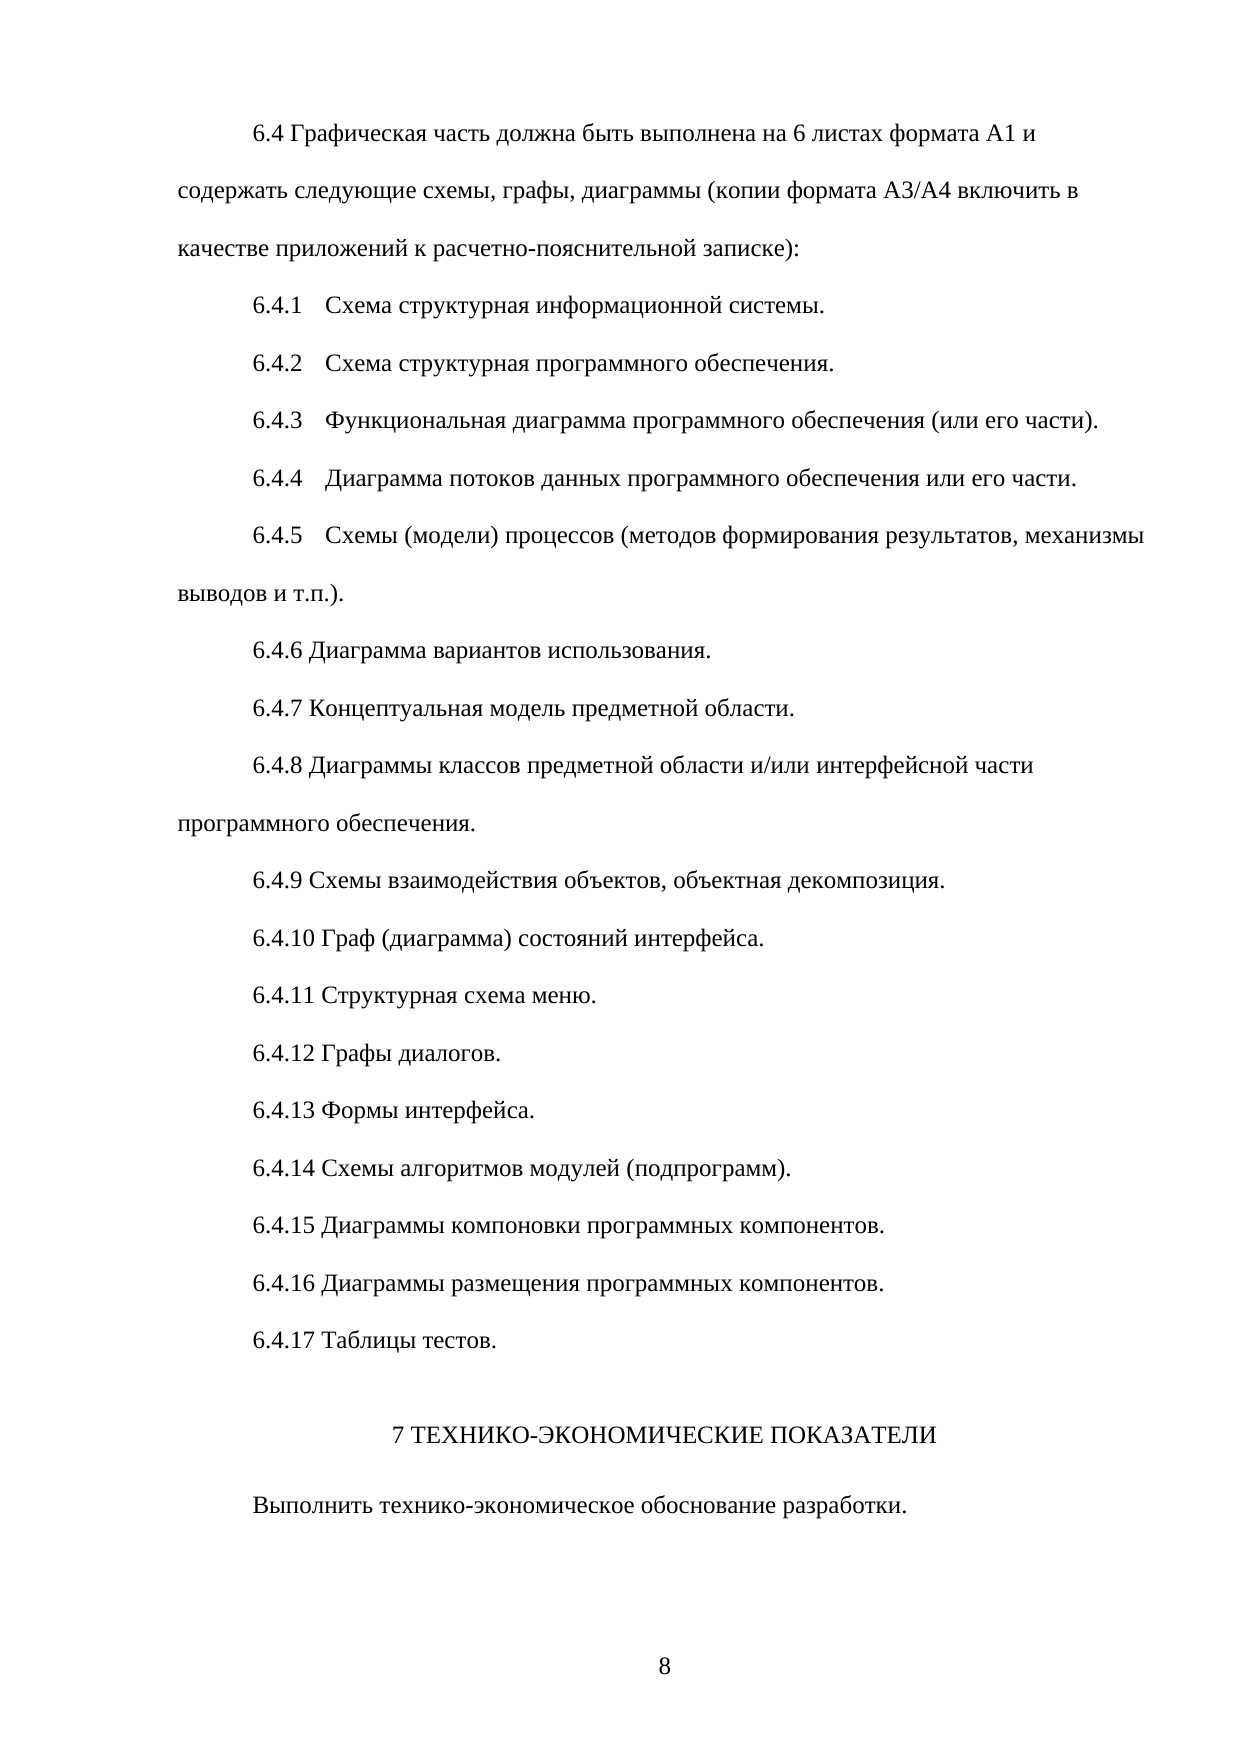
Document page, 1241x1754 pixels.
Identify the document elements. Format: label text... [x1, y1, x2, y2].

text 6.4.17 Таблицы тестов. [177, 1326, 1152, 1354]
text 6.4.6 Диаграмма вариантов использования. [252, 636, 1152, 664]
text 6.4.15 Диаграммы компоновки программных компонентов. [252, 1211, 1152, 1239]
subtitle 7 Технико-экономические показатели [177, 1421, 1152, 1449]
text 6.4 Графическая часть должна быть выполнена на 6 листах формата А1 и содержать следующие схемы, графы, диаграммы (копии формата А3/А4 включить в качестве приложений к расчетно-пояснительной записке): [177, 118, 1152, 262]
text 6.4.12 Графы диалогов. [252, 1038, 1152, 1067]
text 6.4.9 Схемы взаимодействия объектов, объектная декомпозиция. [252, 866, 1152, 894]
text 6.4.3 Функциональная диаграмма программного обеспечения (или его части). [252, 406, 1152, 434]
text 6.4.13 Формы интерфейса. [252, 1096, 1152, 1124]
text 6.4.11 Структурная схема меню. [252, 981, 1152, 1009]
text 6.4.16 Диаграммы размещения программных компонентов. [252, 1268, 1152, 1297]
text 6.4.10 Граф (диаграмма) состояний интерфейса. [252, 923, 1152, 952]
text 6.4.2 Схема структурная программного обеспечения. [252, 348, 1152, 377]
text Выполнить технико-экономическое обоснование разработки. [177, 1491, 1152, 1519]
text 6.4.1 Схема структурная информационной системы. [177, 291, 1152, 319]
text 6.4.4 Диаграмма потоков данных программного обеспечения или его части. [252, 463, 1152, 492]
text 6.4.8 Диаграммы классов предметной области и/или интерфейсной части программного обеспечения. [177, 751, 1152, 837]
text 6.4.14 Схемы алгоритмов модулей (подпрограмм). [252, 1153, 1152, 1182]
text 6.4.5 Схемы (модели) процессов (методов формирования результатов, механизмы выводов и т.п.). [177, 521, 1152, 607]
text 6.4.7 Концептуальная модель предметной области. [252, 693, 1152, 722]
